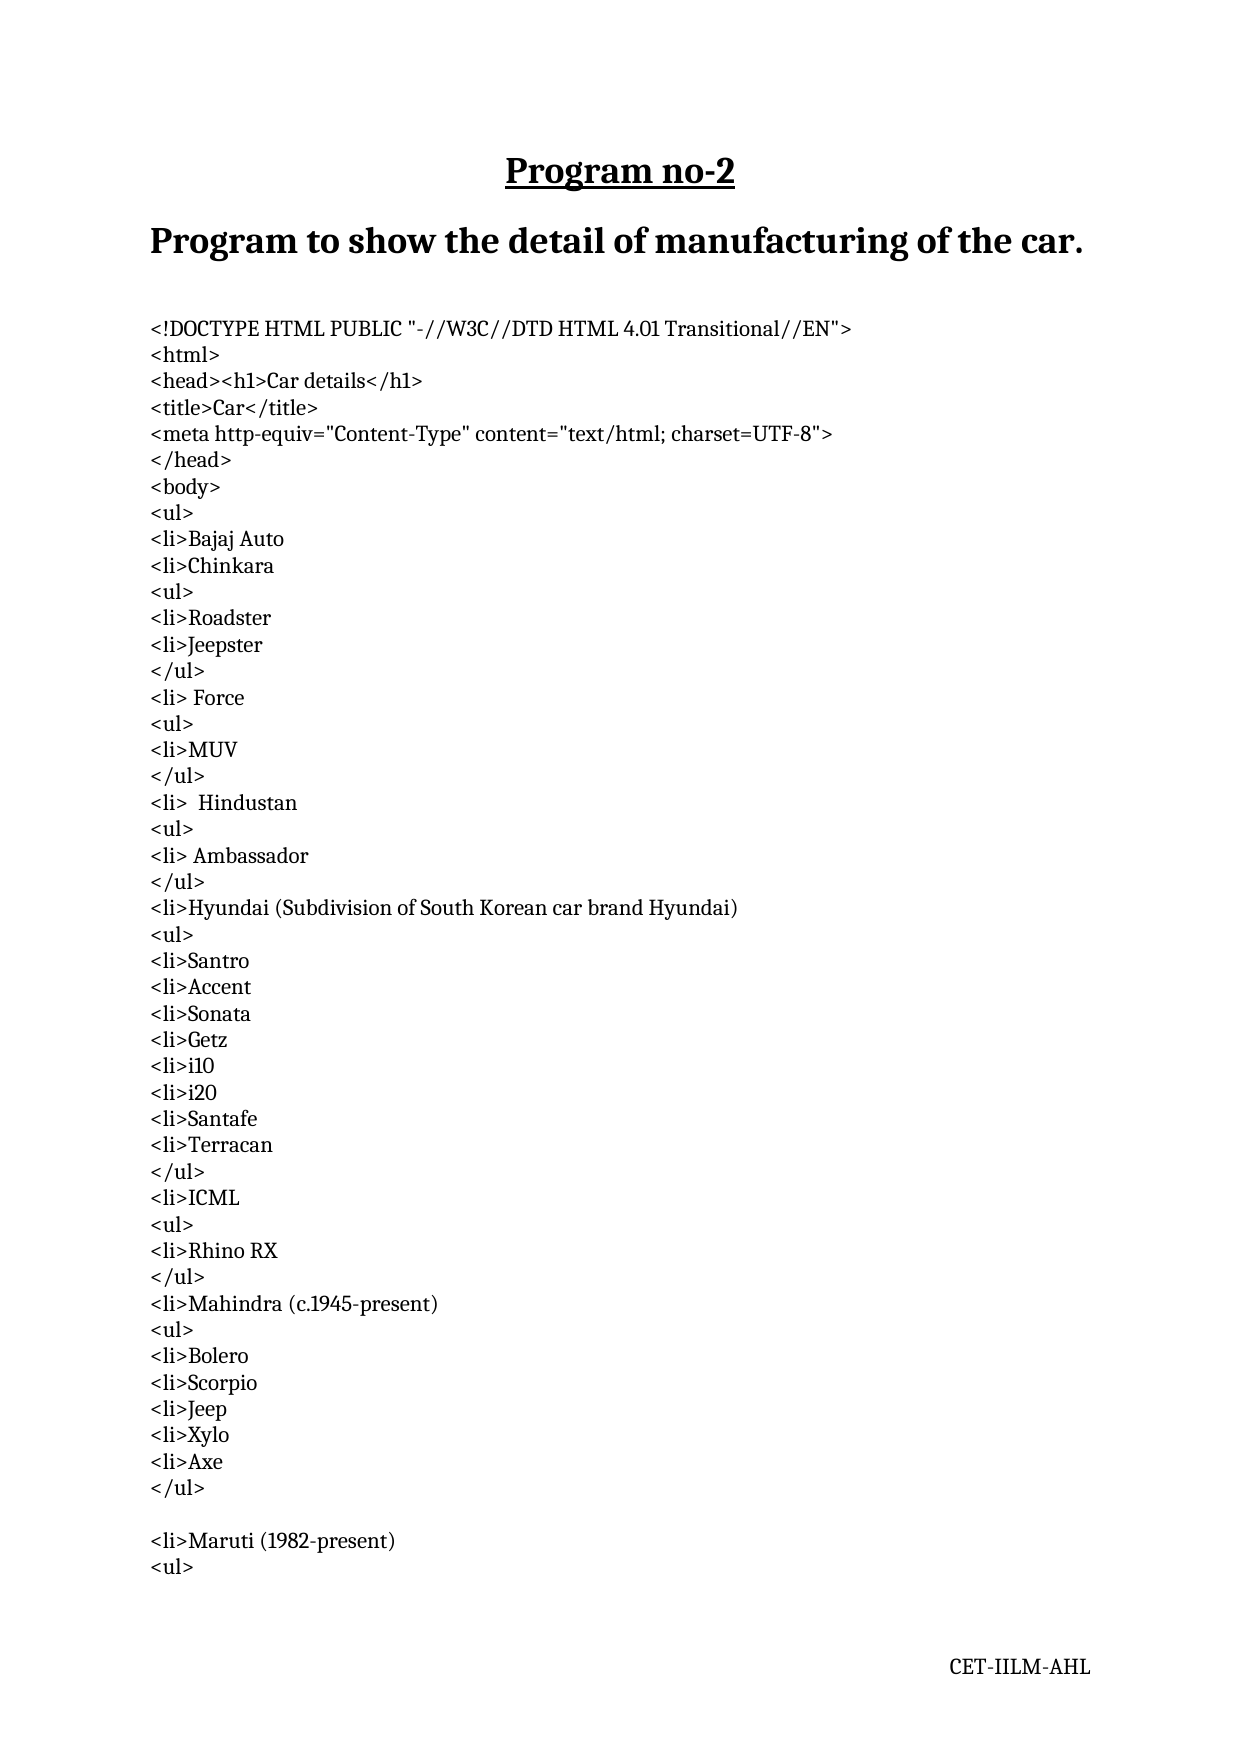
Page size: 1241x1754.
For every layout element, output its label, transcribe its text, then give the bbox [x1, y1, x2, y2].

text <li>Terracan [150, 1132, 1090, 1159]
text <li>Hyundai (Subdivision of South Korean car brand Hyundai) [150, 895, 1090, 921]
text <body> [150, 473, 1090, 500]
text <li>Jeepster [150, 632, 1090, 658]
text <ul> [150, 921, 1090, 948]
text <meta http-equiv="Content-Type" content="text/html; charset=UTF-8"> [150, 421, 1090, 447]
text <li>Scorpio [150, 1369, 1090, 1396]
text <ul> [150, 816, 1090, 842]
text <li>Xylo [150, 1422, 1090, 1448]
text <head><h1>Car details</h1> [150, 368, 1090, 394]
text <ul> [150, 1554, 1090, 1580]
text <ul> [150, 711, 1090, 737]
text </ul> [150, 1475, 1090, 1501]
text <title>Car</title> [150, 394, 1090, 421]
text <ul> [150, 579, 1090, 605]
text </ul> [150, 1159, 1090, 1185]
text </ul> [150, 869, 1090, 895]
text <li> Ambassador [150, 842, 1090, 869]
text </ul> [150, 763, 1090, 790]
text <!DOCTYPE HTML PUBLIC "-//W3C//DTD HTML 4.01 Transitional//EN"> [150, 315, 1090, 342]
text <html> [150, 342, 1090, 368]
text <li>Sonata [150, 1001, 1090, 1027]
text </head> [150, 447, 1090, 473]
text </ul> [150, 1264, 1090, 1290]
text <ul> [150, 1211, 1090, 1238]
text <li>ICML [150, 1185, 1090, 1211]
text Program no-2 [150, 150, 1090, 193]
text <li>Maruti (1982-present) [150, 1528, 1090, 1554]
text Program to show the detail of manufacturing of the car. [150, 219, 1090, 263]
text <li>i10 [150, 1053, 1090, 1079]
text </ul> [150, 658, 1090, 684]
text <li>Santro [150, 948, 1090, 974]
text <li>Getz [150, 1027, 1090, 1053]
text <li> Force [150, 684, 1090, 711]
text <li>Santafe [150, 1106, 1090, 1132]
text <li>Bolero [150, 1343, 1090, 1369]
text <li> Hindustan [150, 790, 1090, 816]
text <ul> [150, 500, 1090, 526]
text <li>Jeep [150, 1396, 1090, 1422]
text <li>Chinkara [150, 552, 1090, 579]
text <ul> [150, 1317, 1090, 1343]
text <li>i20 [150, 1079, 1090, 1106]
text <li>Rhino RX [150, 1238, 1090, 1264]
text <li>Roadster [150, 605, 1090, 632]
text <li>Axe [150, 1448, 1090, 1475]
text <li>Mahindra (c.1945-present) [150, 1290, 1090, 1317]
text <li>MUV [150, 737, 1090, 763]
text <li>Accent [150, 974, 1090, 1001]
text <li>Bajaj Auto [150, 526, 1090, 552]
